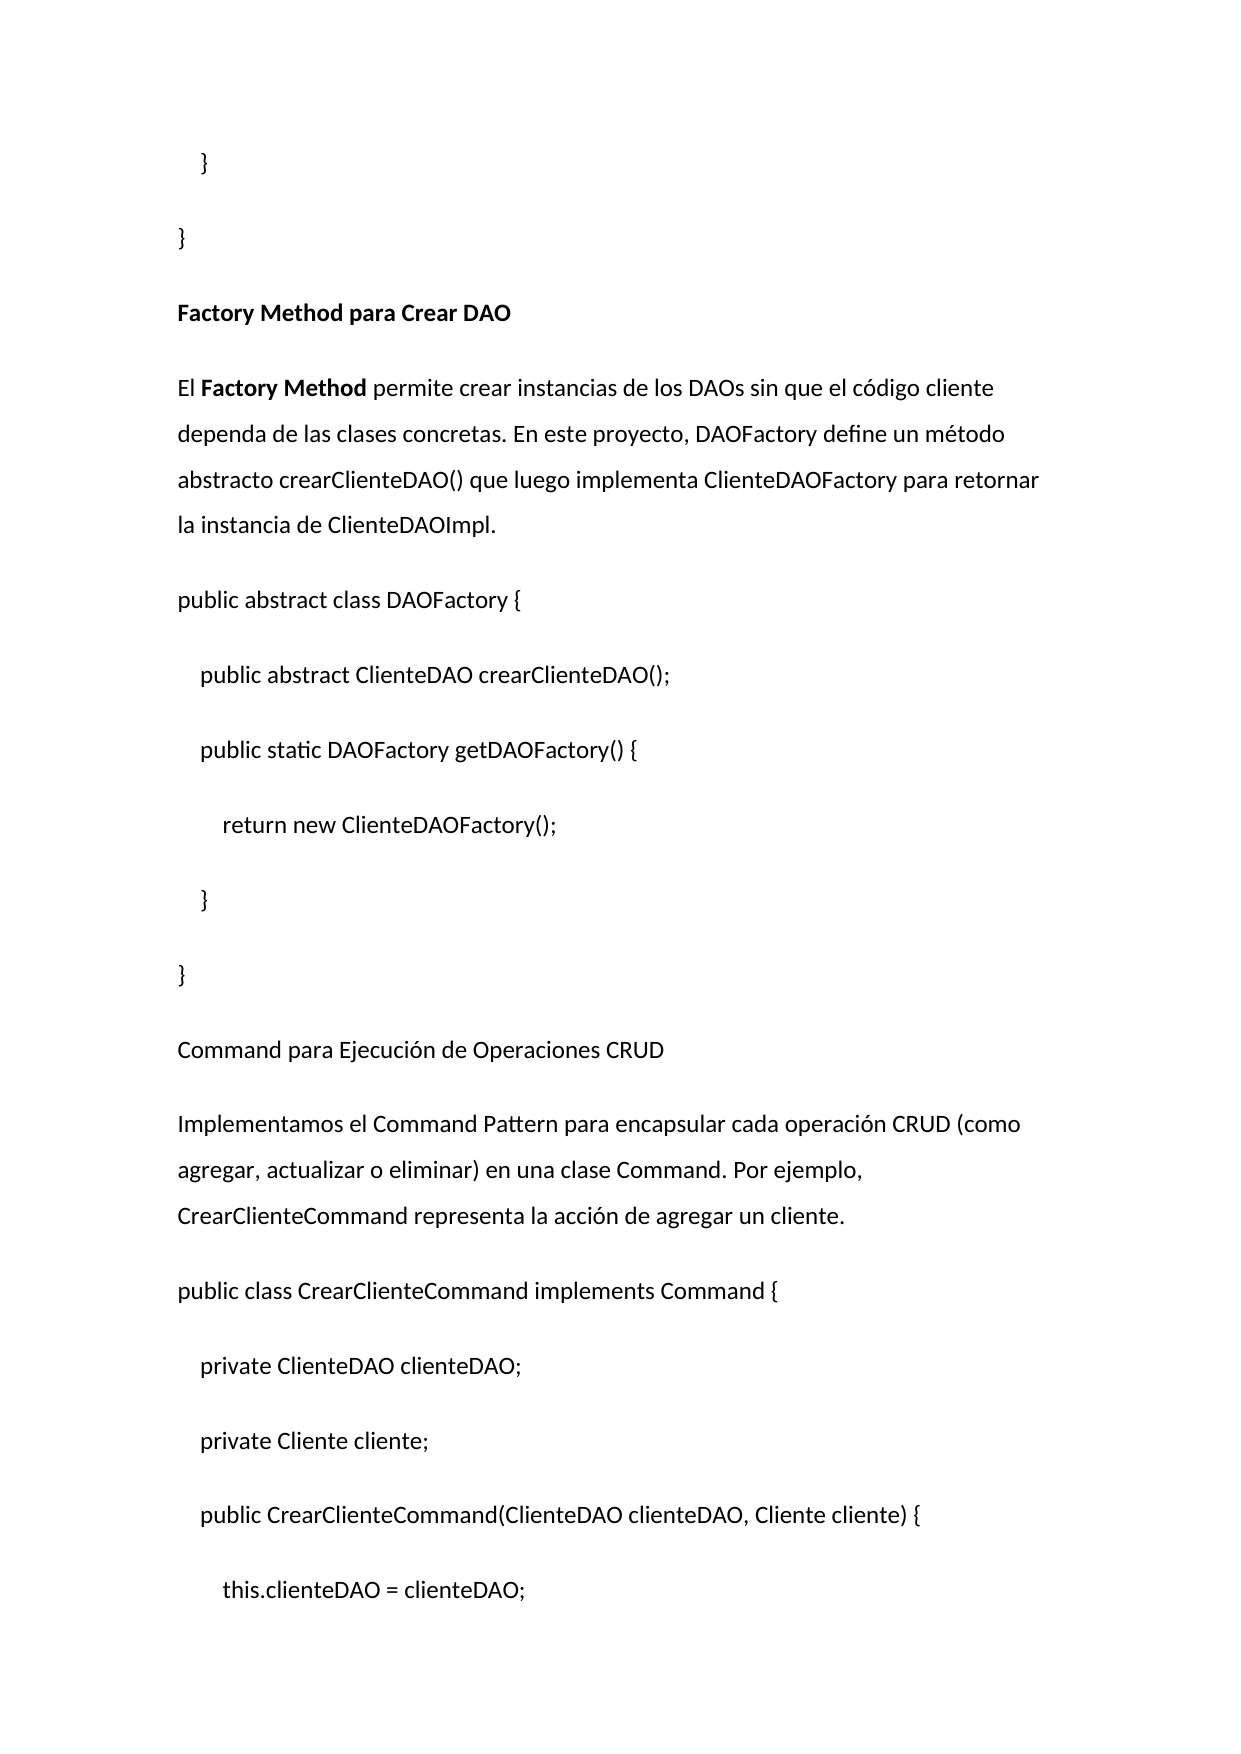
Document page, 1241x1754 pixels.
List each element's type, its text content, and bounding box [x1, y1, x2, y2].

text } [177, 959, 1063, 989]
text Factory Method para Crear DAO [177, 297, 1063, 328]
text public abstract class DAOFactory { [177, 584, 1063, 615]
text Command para Ejecución de Operaciones CRUD [177, 1034, 1063, 1064]
text } [177, 884, 1063, 914]
text public class CrearClienteCommand implements Command { [177, 1275, 1063, 1306]
text } [177, 222, 1063, 253]
text this.clienteDAO = clienteDAO; [177, 1574, 1063, 1605]
text public CrearClienteCommand(ClienteDAO clienteDAO, Cliente cliente) { [177, 1500, 1063, 1530]
text } [177, 148, 1063, 178]
text El Factory Method permite crear instancias de los DAOs sin que el código cliente dependa de las clases concretas. En este proyecto, DAOFactory define un método abstracto crearClienteDAO() que luego implementa ClienteDAOFactory para retornar la instancia de ClienteDAOImpl. [177, 372, 1063, 540]
text private Cliente cliente; [177, 1425, 1063, 1455]
text public abstract ClienteDAO crearClienteDAO(); [177, 659, 1063, 690]
text public static DAOFactory getDAOFactory() { [177, 734, 1063, 765]
text private ClienteDAO clienteDAO; [177, 1350, 1063, 1380]
text Implementamos el Command Pattern para encapsular cada operación CRUD (como agregar, actualizar o eliminar) en una clase Command. Por ejemplo, CrearClienteCommand representa la acción de agregar un cliente. [177, 1109, 1063, 1231]
text return new ClienteDAOFactory(); [177, 809, 1063, 839]
